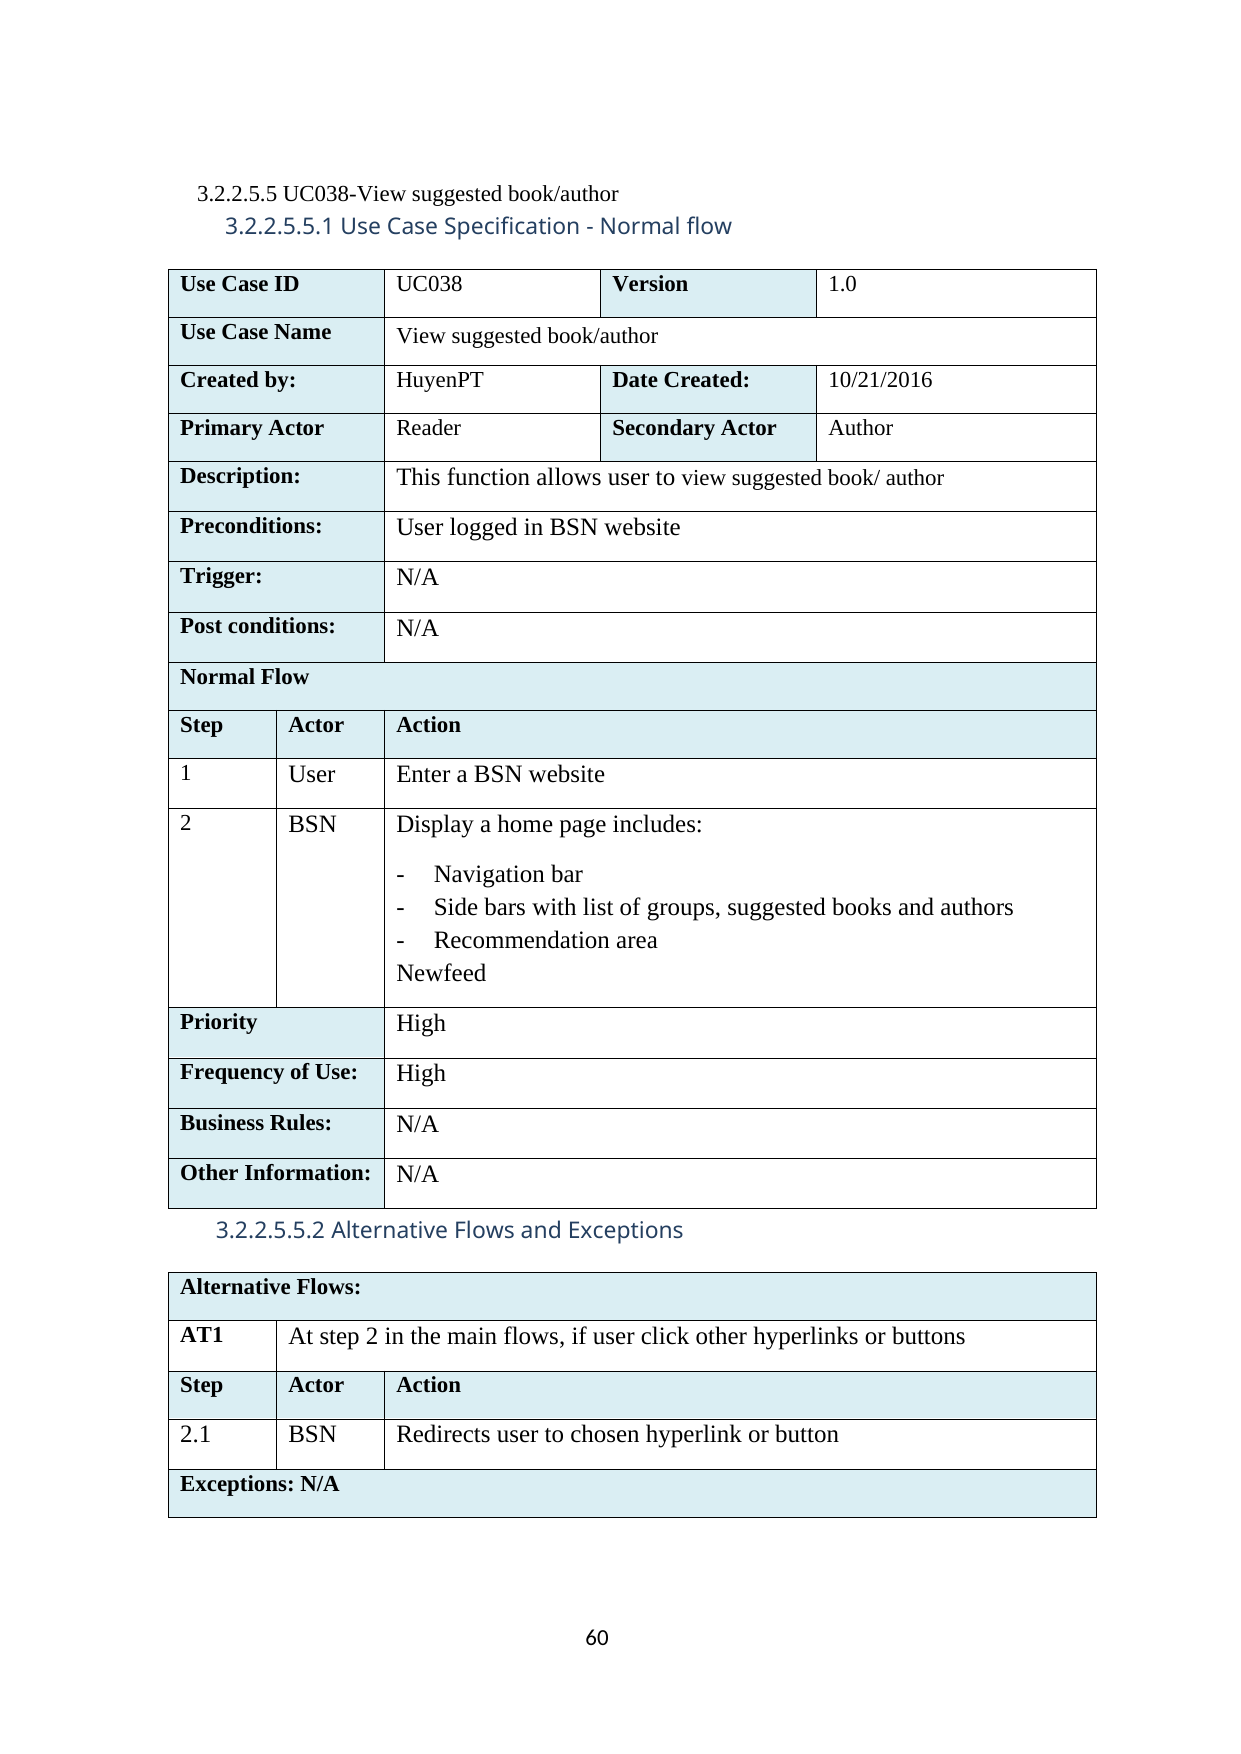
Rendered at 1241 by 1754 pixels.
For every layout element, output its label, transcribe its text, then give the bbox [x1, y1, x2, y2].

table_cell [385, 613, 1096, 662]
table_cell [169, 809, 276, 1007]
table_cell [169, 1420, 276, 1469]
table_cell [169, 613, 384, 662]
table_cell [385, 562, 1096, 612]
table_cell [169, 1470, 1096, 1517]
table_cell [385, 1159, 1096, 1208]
subtitle 3.2.2.5.5.2 Alternative Flows and Exceptions [216, 1213, 1053, 1245]
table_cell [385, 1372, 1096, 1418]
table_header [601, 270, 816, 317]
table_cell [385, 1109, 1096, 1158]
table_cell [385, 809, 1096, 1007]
text 3.2.2.5.5.1 Use Case Specification - Normal flow [225, 210, 1053, 241]
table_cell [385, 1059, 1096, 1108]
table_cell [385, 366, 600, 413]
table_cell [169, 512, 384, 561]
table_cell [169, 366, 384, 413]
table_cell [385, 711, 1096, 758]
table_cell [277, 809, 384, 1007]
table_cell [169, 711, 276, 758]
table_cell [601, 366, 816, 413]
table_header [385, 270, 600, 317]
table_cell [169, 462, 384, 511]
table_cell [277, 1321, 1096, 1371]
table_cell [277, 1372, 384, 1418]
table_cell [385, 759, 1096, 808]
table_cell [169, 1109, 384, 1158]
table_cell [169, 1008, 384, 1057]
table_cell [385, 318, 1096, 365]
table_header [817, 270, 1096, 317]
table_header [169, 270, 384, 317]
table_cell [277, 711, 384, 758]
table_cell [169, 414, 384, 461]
subtitle 3.2.2.5.5 UC038-View suggested book/author [197, 180, 1053, 206]
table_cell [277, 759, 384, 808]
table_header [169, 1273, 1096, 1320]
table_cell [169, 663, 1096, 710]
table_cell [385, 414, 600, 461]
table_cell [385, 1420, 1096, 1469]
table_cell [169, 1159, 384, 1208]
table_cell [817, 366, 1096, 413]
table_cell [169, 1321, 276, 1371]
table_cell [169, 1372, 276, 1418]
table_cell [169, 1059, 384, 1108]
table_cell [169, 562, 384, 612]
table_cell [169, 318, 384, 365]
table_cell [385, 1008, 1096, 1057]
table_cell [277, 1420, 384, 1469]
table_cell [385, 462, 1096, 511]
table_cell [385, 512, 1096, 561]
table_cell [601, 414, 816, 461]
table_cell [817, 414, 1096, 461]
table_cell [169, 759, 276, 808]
